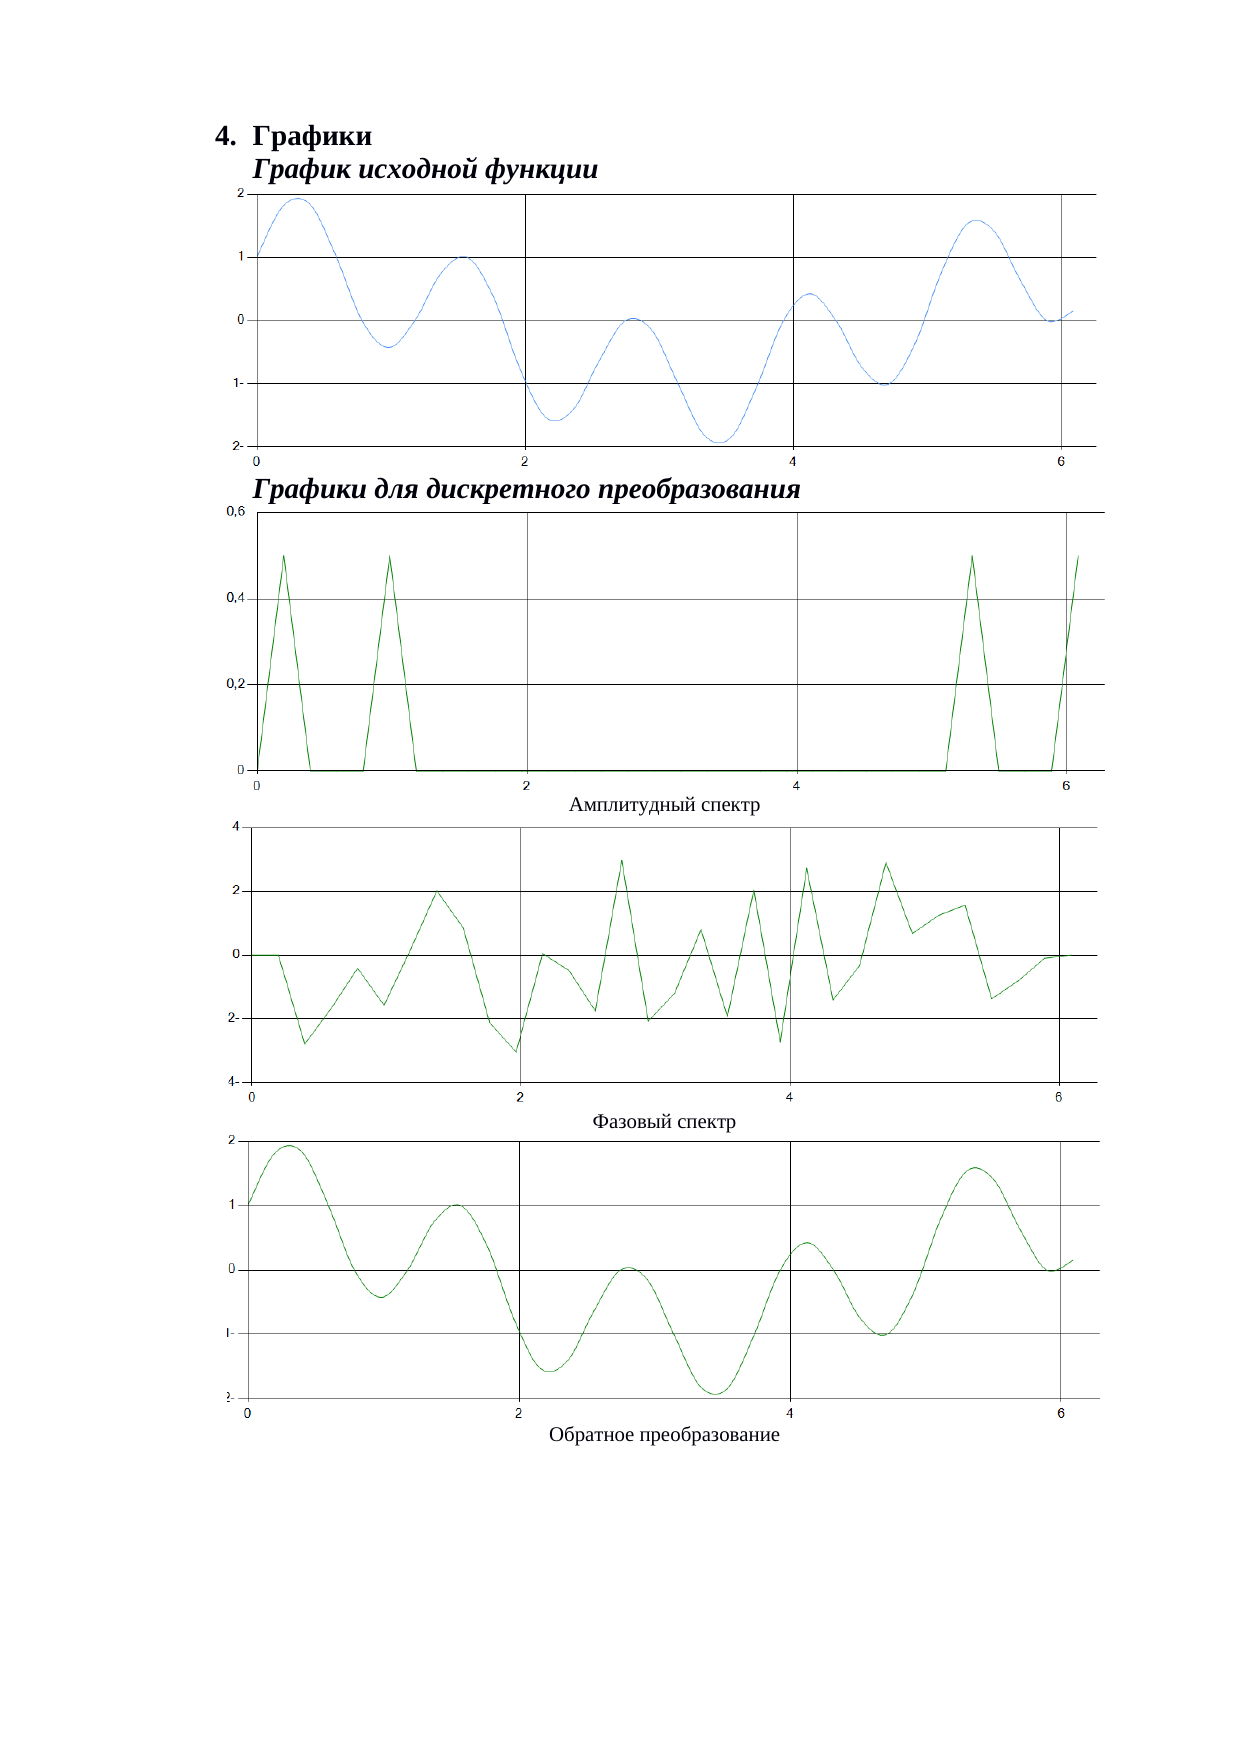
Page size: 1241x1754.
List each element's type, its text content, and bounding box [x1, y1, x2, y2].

picture [227, 1133, 1102, 1422]
picture [223, 504, 1106, 793]
text Обратное преобразование [177, 1422, 1152, 1446]
picture [228, 816, 1101, 1109]
list График исходной функции [252, 152, 1152, 185]
text Амплитудный спектр [177, 792, 1152, 816]
list Графики [215, 118, 1152, 152]
text Фазовый спектр [177, 1109, 1152, 1133]
list Графики для дискретного преобразования [252, 471, 1152, 504]
picture [232, 185, 1097, 471]
